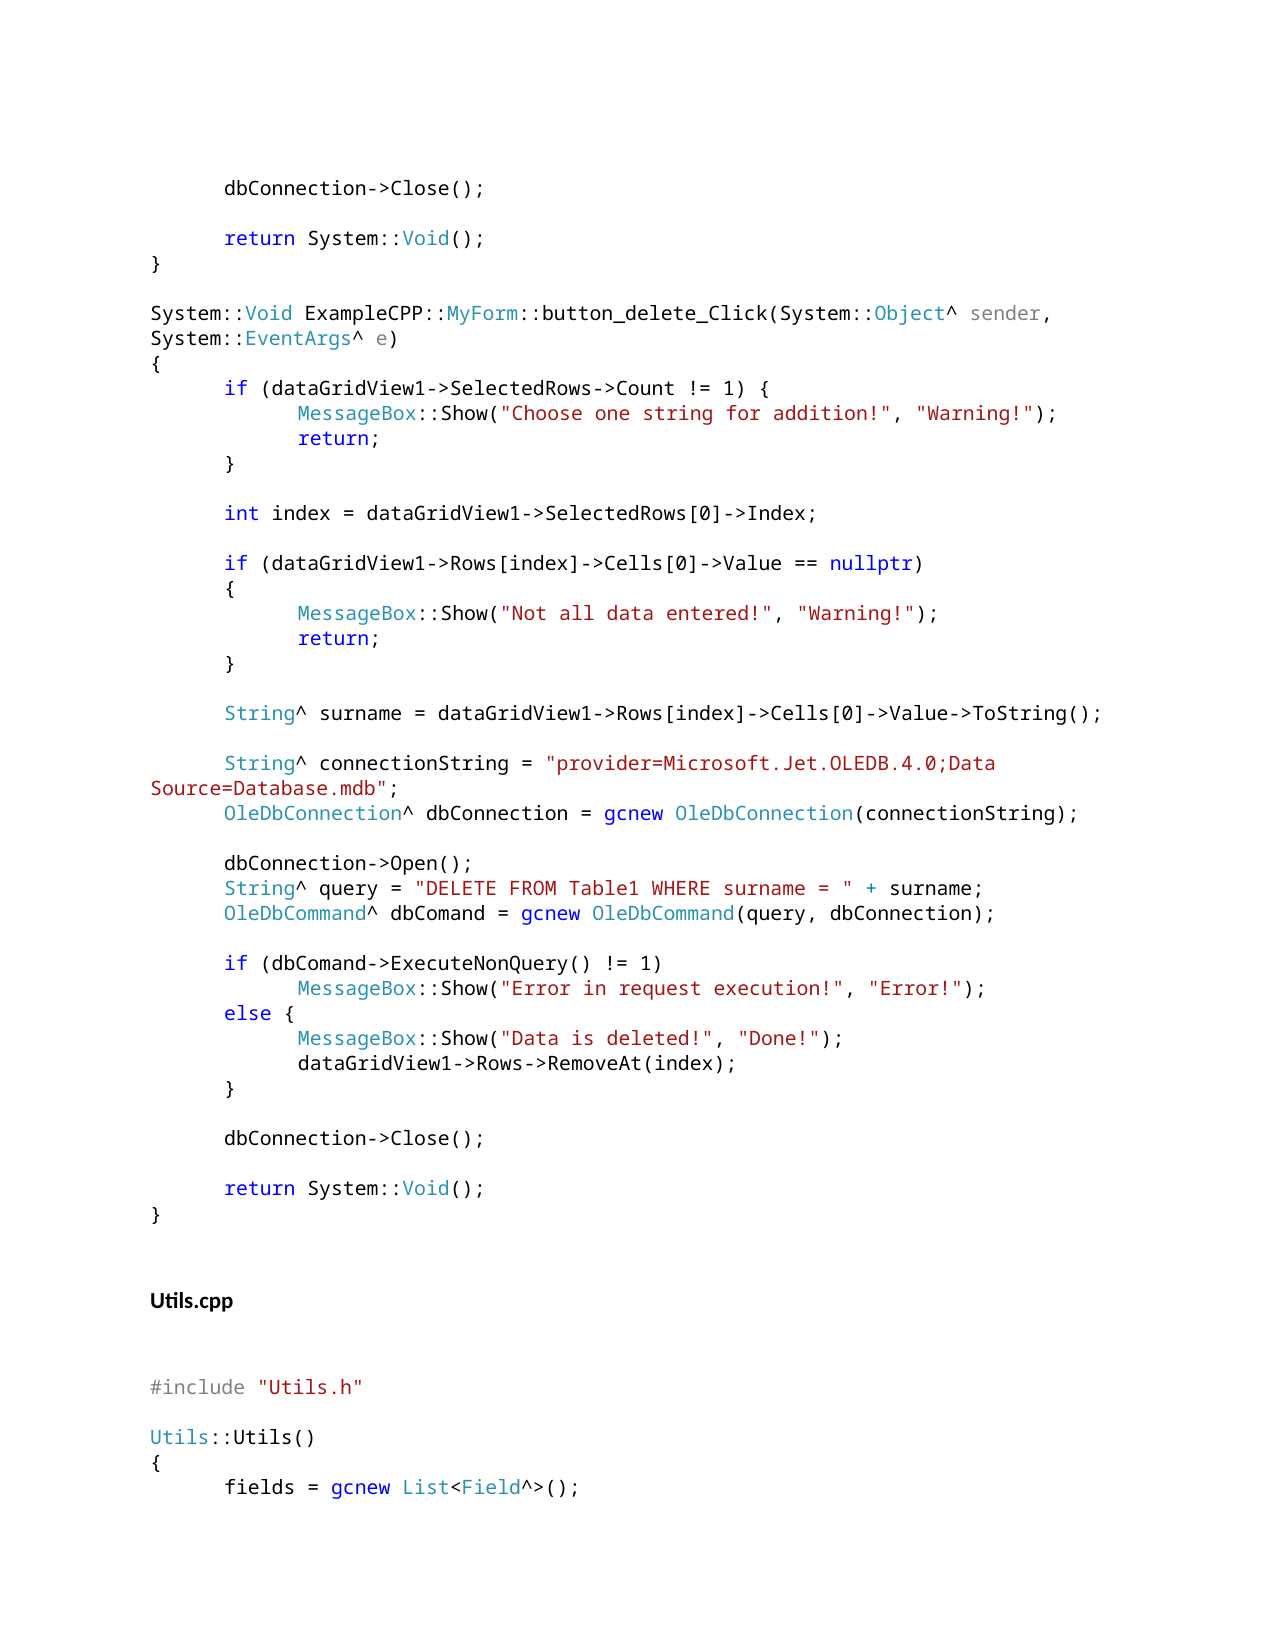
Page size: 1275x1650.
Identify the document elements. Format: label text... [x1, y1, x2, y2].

text } [150, 450, 1125, 475]
text if (dataGridView1->SelectedRows->Count != 1) { [150, 375, 1125, 400]
text int index = dataGridView1->SelectedRows[0]->Index; [150, 500, 1125, 525]
text String^ query = "DELETE FROM Table1 WHERE surname = " + surname; [150, 875, 1125, 900]
text MessageBox::Show("Data is deleted!", "Done!"); [150, 1025, 1125, 1050]
text if (dbComand->ExecuteNonQuery() != 1) [150, 950, 1125, 975]
text #include "Utils.h" [150, 1374, 1125, 1399]
text Utils::Utils() [150, 1424, 1125, 1449]
text } [150, 1075, 1125, 1100]
text { [150, 1449, 1125, 1474]
text } [150, 250, 1125, 275]
text MessageBox::Show("Choose one string for addition!", "Warning!"); [150, 400, 1125, 425]
text return System::Void(); [150, 1175, 1125, 1200]
text OleDbConnection^ dbConnection = gcnew OleDbConnection(connectionString); [150, 800, 1125, 825]
text { [150, 575, 1125, 600]
text System::Void ExampleCPP::MyForm::button_delete_Click(System::Object^ sender, System::EventArgs^ e) [150, 300, 1125, 350]
text dataGridView1->Rows->RemoveAt(index); [150, 1050, 1125, 1075]
text else { [150, 1000, 1125, 1025]
text dbConnection->Open(); [150, 850, 1125, 875]
text return; [150, 425, 1125, 450]
text } [150, 650, 1125, 675]
text dbConnection->Close(); [150, 175, 1125, 200]
text { [150, 350, 1125, 375]
text String^ surname = dataGridView1->Rows[index]->Cells[0]->Value->ToString(); [150, 700, 1125, 725]
text MessageBox::Show("Not all data entered!", "Warning!"); [150, 600, 1125, 625]
text OleDbCommand^ dbComand = gcnew OleDbCommand(query, dbConnection); [150, 900, 1125, 925]
text } [150, 1200, 1125, 1227]
text Utils.cpp [150, 1287, 1125, 1314]
text String^ connectionString = "provider=Microsoft.Jet.OLEDB.4.0;Data Source=Database.mdb"; [150, 750, 1125, 800]
text return System::Void(); [150, 225, 1125, 250]
text if (dataGridView1->Rows[index]->Cells[0]->Value == nullptr) [150, 550, 1125, 575]
text return; [150, 625, 1125, 650]
text MessageBox::Show("Error in request execution!", "Error!"); [150, 975, 1125, 1000]
text dbConnection->Close(); [150, 1125, 1125, 1150]
text fields = gcnew List<Field^>(); [150, 1474, 1125, 1499]
